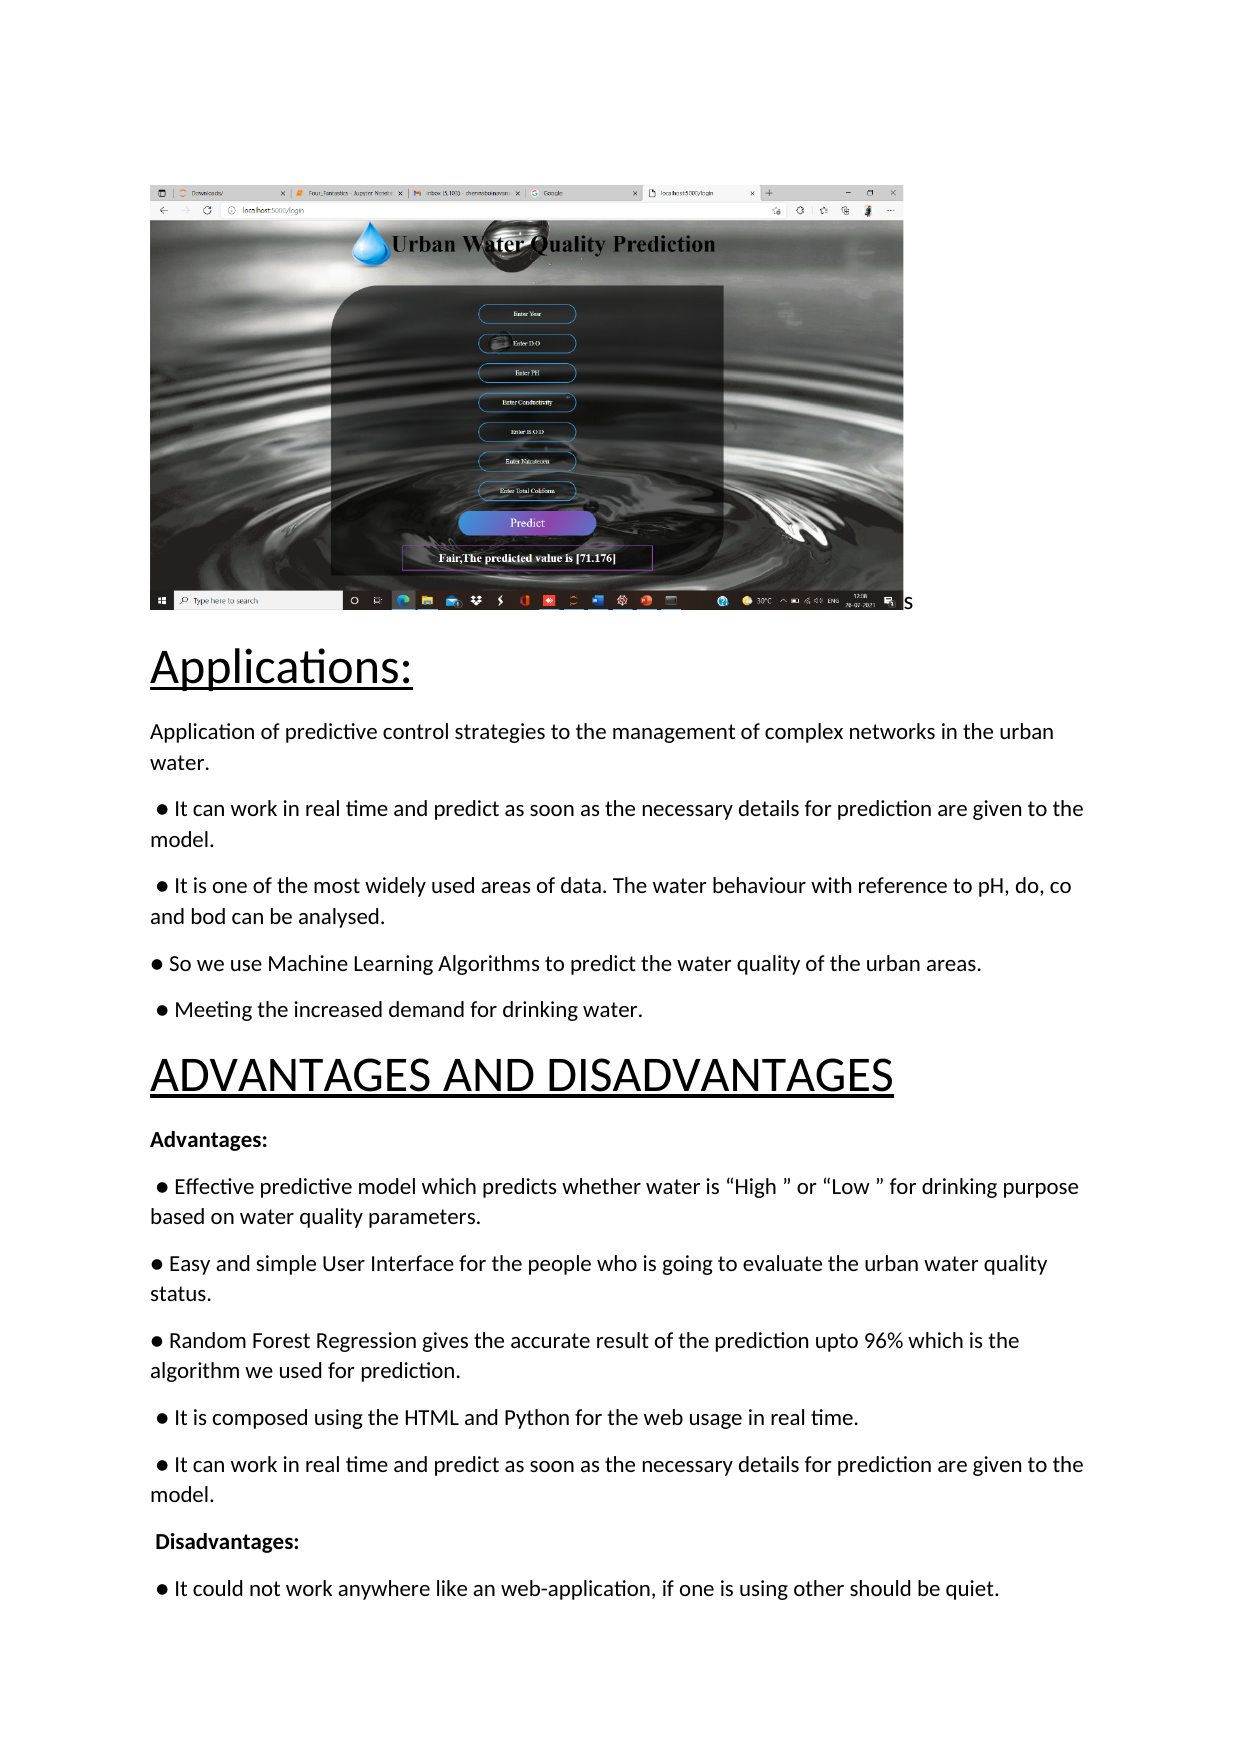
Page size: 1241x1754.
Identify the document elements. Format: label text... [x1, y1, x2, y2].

text ● Easy and simple User Interface for the people who is going to evaluate the urban water quality status. [150, 1249, 1090, 1307]
picture [150, 185, 904, 610]
text ● It could not work anywhere like an web-application, if one is using other should be quiet. [150, 1574, 1090, 1602]
text Advantages: [150, 1125, 1090, 1153]
text ● So we use Machine Learning Algorithms to predict the water quality of the urban areas. [150, 949, 1090, 977]
text ● Effective predictive model which predicts whether water is “High ” or “Low ” for drinking purpose based on water quality parameters. [150, 1172, 1090, 1230]
text ● It is one of the most widely used areas of data. The water behaviour with reference to pH, do, co and bod can be analysed. [150, 872, 1090, 930]
text ADVANTAGES AND DISADVANTAGES [150, 1042, 1090, 1103]
text Applications: [150, 635, 1090, 696]
text ● It is composed using the HTML and Python for the web usage in real time. [150, 1403, 1090, 1431]
text Disadvantages: [150, 1527, 1090, 1555]
text ● It can work in real time and predict as soon as the necessary details for prediction are given to the model. [150, 794, 1090, 853]
text ● It can work in real time and predict as soon as the necessary details for prediction are given to the model. [150, 1450, 1090, 1508]
text Application of predictive control strategies to the management of complex networks in the urban water. [150, 717, 1090, 776]
text ● Meeting the increased demand for drinking water. [150, 996, 1090, 1023]
text ● Random Forest Regression gives the accurate result of the prediction upto 96% which is the algorithm we used for prediction. [150, 1326, 1090, 1384]
